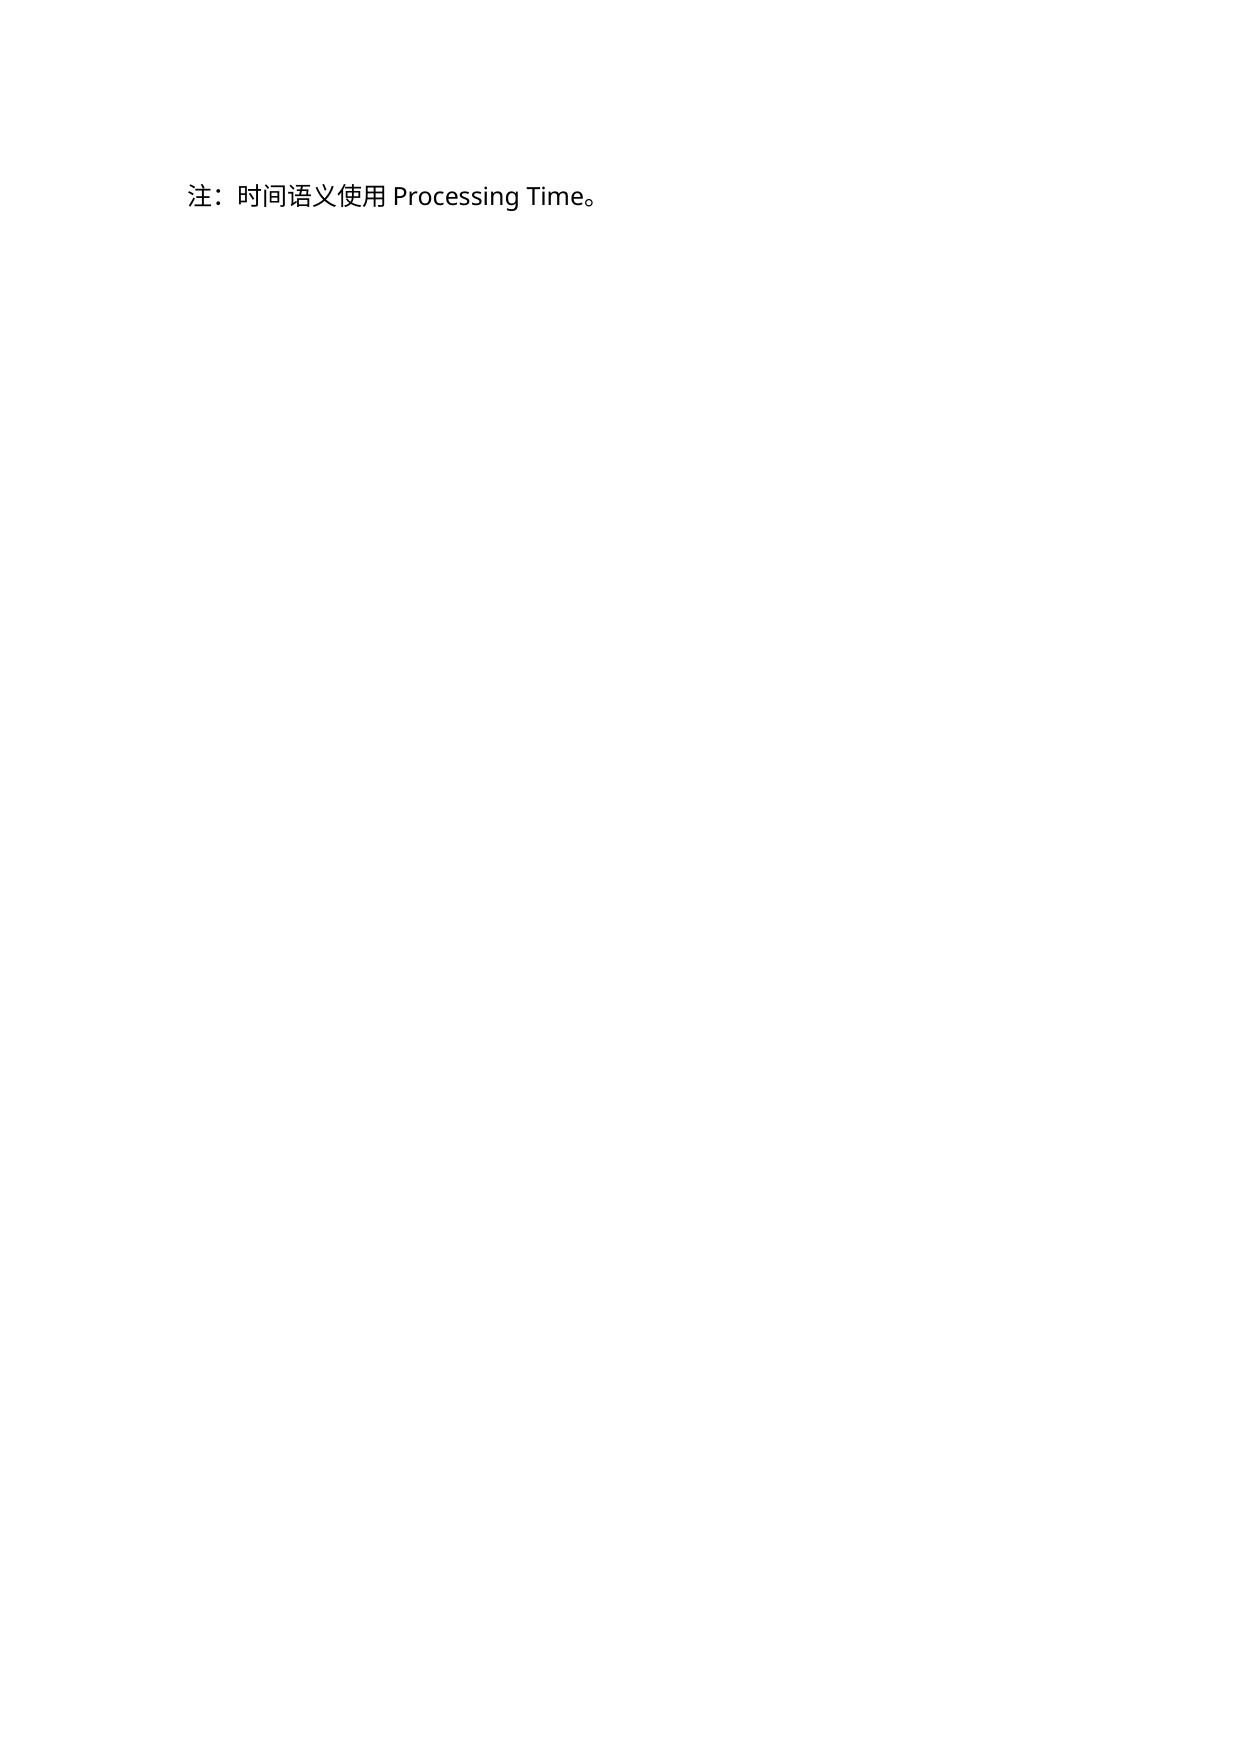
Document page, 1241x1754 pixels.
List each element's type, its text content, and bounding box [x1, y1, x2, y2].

list 注：时间语义使用Processing Time。 [187, 162, 1053, 227]
